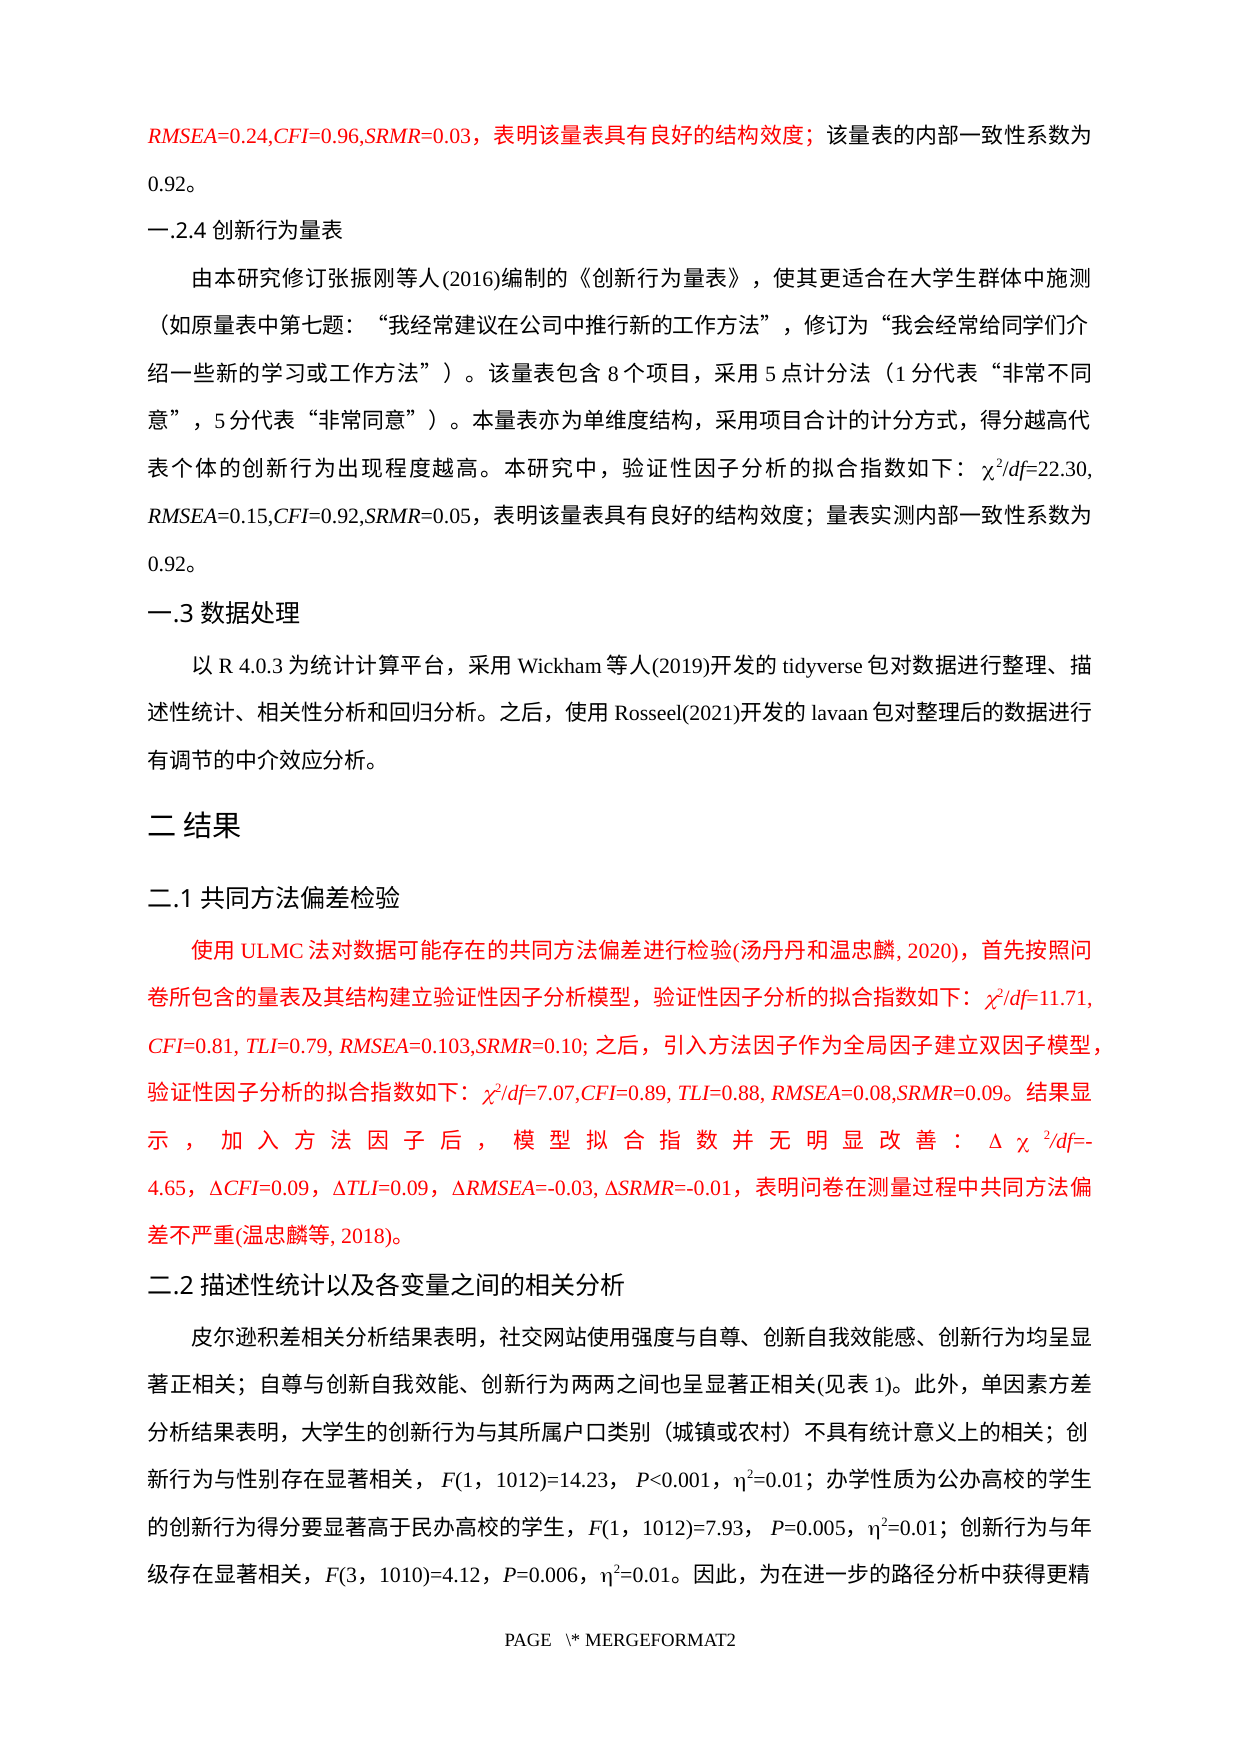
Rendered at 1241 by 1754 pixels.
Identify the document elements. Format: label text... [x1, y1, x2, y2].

subtitle 描述性统计以及各变量之间的相关分析 [148, 1265, 1092, 1302]
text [148, 118, 1092, 197]
text 使用ULMC法对数据可能存在的共同方法偏差进行检验(汤丹丹和温忠麟, 2020)，首先按照问卷所包含的量表及其结构建立验证性因子分析模型，验证性因子分析的拟合指数如下：2/df=11.71,CFI=0.81, TLI=0.79, RMSEA=0.103,SRMR=0.10; 之后，引入方法因子作为全局因子建立双因子模型，验证性因子分析的拟合指数如下：2/df=7.07,CFI=0.89, TLI=0.88, RMSEA=0.08,SRMR=0.09。结果显示，加入方法因子后，模型拟合指数并无明显改善：2/df=-4.65，CFI=0.09，TLI=0.09，RMSEA=-0.03, SRMR=-0.01，表明问卷在测量过程中共同方法偏差不严重(温忠麟等, 2018)。 [148, 933, 1092, 1249]
subtitle 共同方法偏差检验 [148, 878, 1092, 915]
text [148, 1320, 1092, 1589]
subtitle 结果 [148, 803, 1092, 845]
text 由本研究修订张振刚等人(2016)编制的《创新行为量表》，使其更适合在大学生群体中施测（如原量表中第七题：“我经常建议在公司中推行新的工作方法”，修订为“我会经常给同学们介绍一些新的学习或工作方法”）。该量表包含8个项目，采用5点计分法（1分代表“非常不同意”，5分代表“非常同意”）。本量表亦为单维度结构，采用项目合计的计分方式，得分越高代表个体的创新行为出现程度越高。本研究中，验证性因子分析的拟合指数如下：2/df=22.30, RMSEA=0.15,CFI=0.92,SRMR=0.05，表明该量表具有良好的结构效度；量表实测内部一致性系数为0.92。 [148, 261, 1092, 577]
subtitle 数据处理 [148, 593, 1092, 629]
subtitle 创新行为量表 [148, 213, 1092, 245]
text 以R 4.0.3为统计计算平台，采用Wickham等人(2019)开发的tidyverse包对数据进行整理、描述性统计、相关性分析和回归分析。之后，使用Rosseel(2021)开发的lavaan包对整理后的数据进行有调节的中介效应分析。 [148, 648, 1092, 774]
